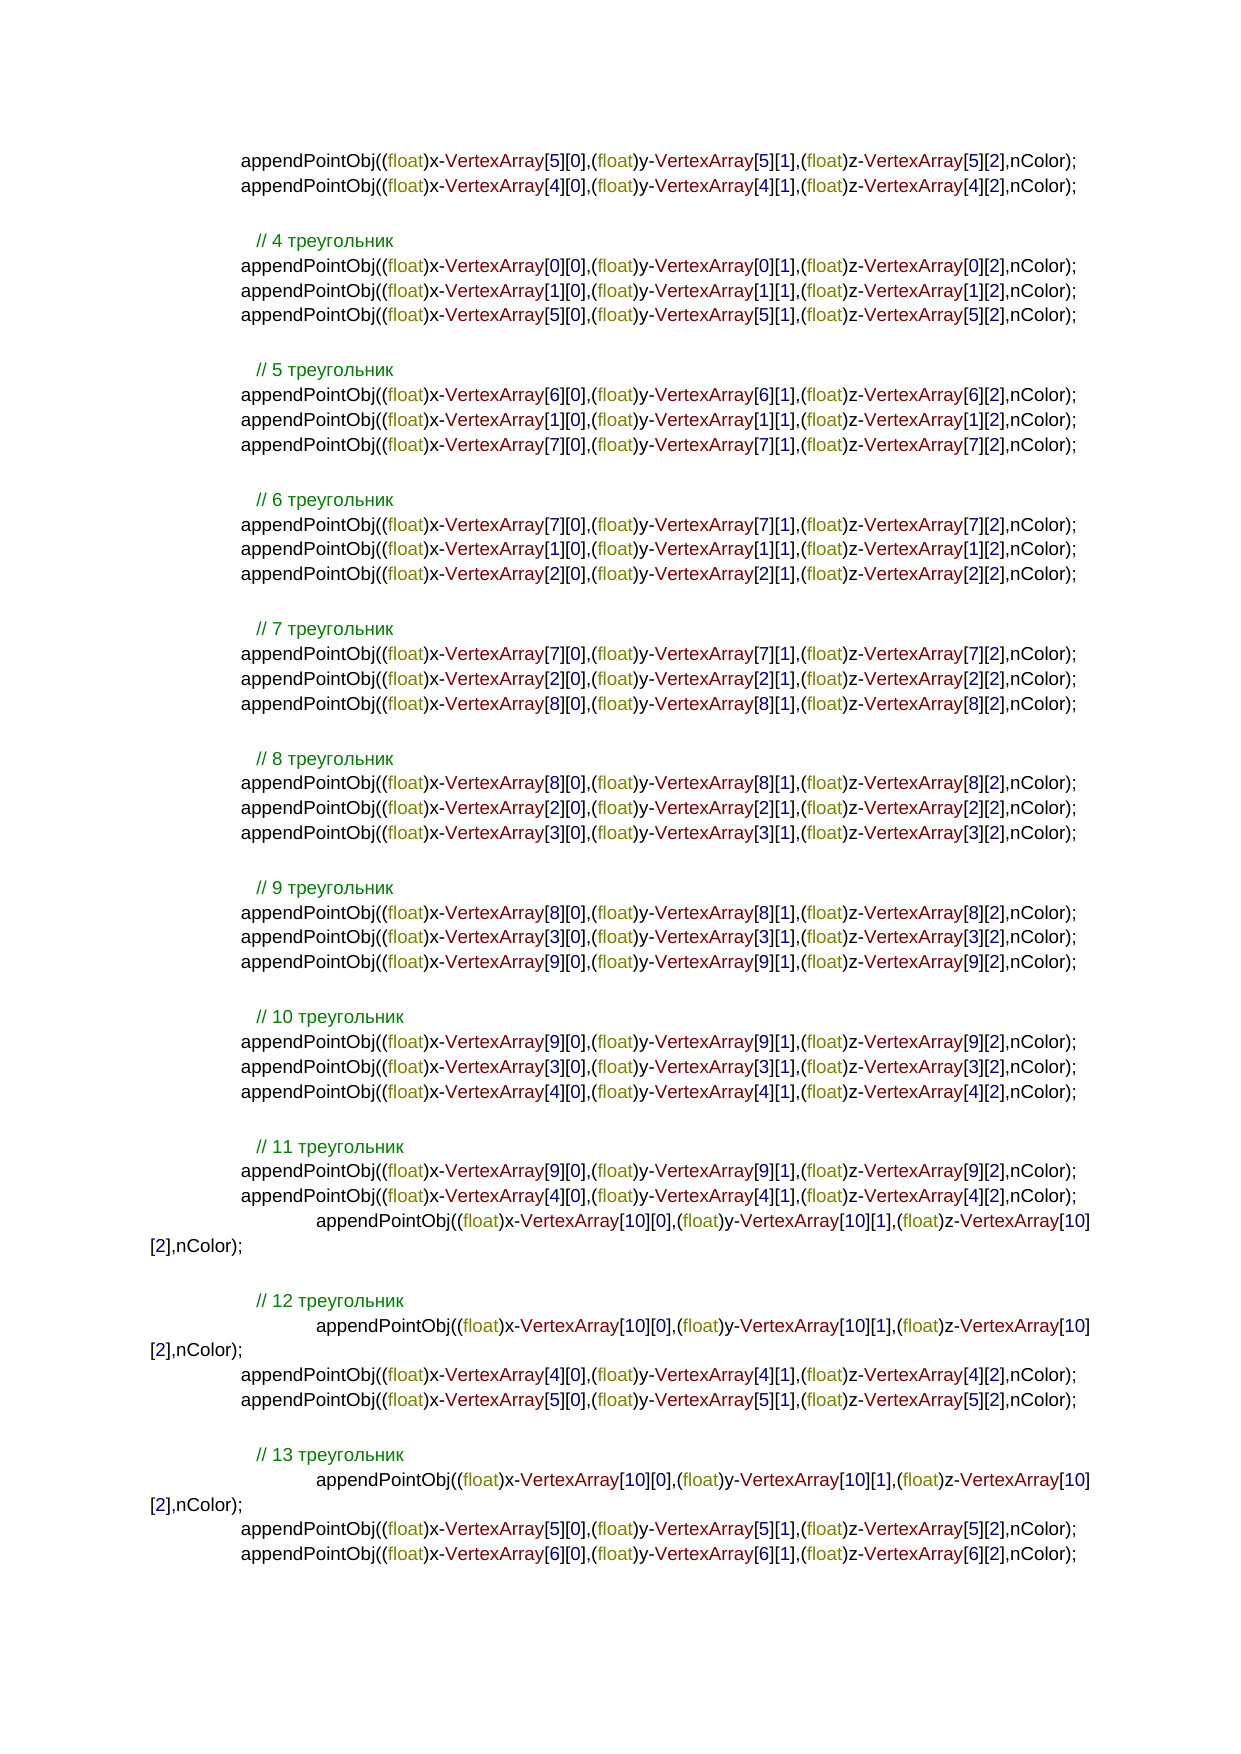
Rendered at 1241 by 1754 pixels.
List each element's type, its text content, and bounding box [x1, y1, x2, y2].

text appendPointObj((float)x-VertexArray[6][0],(float)y-VertexArray[6][1],(float)z-VertexArray[6][2],nColor); [150, 384, 1090, 406]
text appendPointObj((float)x-VertexArray[1][0],(float)y-VertexArray[1][1],(float)z-VertexArray[1][2],nColor); [150, 409, 1090, 430]
text appendPointObj((float)x-VertexArray[2][0],(float)y-VertexArray[2][1],(float)z-VertexArray[2][2],nColor); [150, 797, 1090, 818]
text appendPointObj((float)x-VertexArray[8][0],(float)y-VertexArray[8][1],(float)z-VertexArray[8][2],nColor); [150, 901, 1090, 923]
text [150, 1543, 1090, 1564]
text // 13 треугольник [150, 1444, 1090, 1465]
text // 8 треугольник [150, 747, 1090, 769]
text // 7 треугольник [150, 618, 1090, 639]
text appendPointObj((float)x-VertexArray[9][0],(float)y-VertexArray[9][1],(float)z-VertexArray[9][2],nColor); [150, 1160, 1090, 1182]
text appendPointObj((float)x-VertexArray[4][0],(float)y-VertexArray[4][1],(float)z-VertexArray[4][2],nColor); [150, 1080, 1090, 1102]
text // 6 треугольник [150, 488, 1090, 510]
text appendPointObj((float)x-VertexArray[10][0],(float)y-VertexArray[10][1],(float)z-VertexArray[10][2],nColor); [150, 1468, 1090, 1515]
text appendPointObj((float)x-VertexArray[10][0],(float)y-VertexArray[10][1],(float)z-VertexArray[10][2],nColor); [150, 1314, 1090, 1361]
text appendPointObj((float)x-VertexArray[9][0],(float)y-VertexArray[9][1],(float)z-VertexArray[9][2],nColor); [150, 951, 1090, 973]
text // 12 треугольник [150, 1289, 1090, 1311]
text // 9 треугольник [150, 877, 1090, 898]
text appendPointObj((float)x-VertexArray[2][0],(float)y-VertexArray[2][1],(float)z-VertexArray[2][2],nColor); [150, 563, 1090, 584]
text // 10 треугольник [150, 1006, 1090, 1028]
text appendPointObj((float)x-VertexArray[7][0],(float)y-VertexArray[7][1],(float)z-VertexArray[7][2],nColor); [150, 513, 1090, 535]
text appendPointObj((float)x-VertexArray[1][0],(float)y-VertexArray[1][1],(float)z-VertexArray[1][2],nColor); [150, 279, 1090, 301]
text appendPointObj((float)x-VertexArray[1][0],(float)y-VertexArray[1][1],(float)z-VertexArray[1][2],nColor); [150, 538, 1090, 560]
text // 11 треугольник [150, 1135, 1090, 1157]
text appendPointObj((float)x-VertexArray[10][0],(float)y-VertexArray[10][1],(float)z-VertexArray[10][2],nColor); [150, 1210, 1090, 1256]
text appendPointObj((float)x-VertexArray[0][0],(float)y-VertexArray[0][1],(float)z-VertexArray[0][2],nColor); [150, 254, 1090, 276]
text appendPointObj((float)x-VertexArray[5][0],(float)y-VertexArray[5][1],(float)z-VertexArray[5][2],nColor); [150, 1389, 1090, 1410]
text appendPointObj((float)x-VertexArray[8][0],(float)y-VertexArray[8][1],(float)z-VertexArray[8][2],nColor); [150, 692, 1090, 714]
text // 5 треугольник [150, 359, 1090, 381]
text appendPointObj((float)x-VertexArray[4][0],(float)y-VertexArray[4][1],(float)z-VertexArray[4][2],nColor); [150, 1364, 1090, 1386]
text appendPointObj((float)x-VertexArray[3][0],(float)y-VertexArray[3][1],(float)z-VertexArray[3][2],nColor); [150, 926, 1090, 948]
text appendPointObj((float)x-VertexArray[7][0],(float)y-VertexArray[7][1],(float)z-VertexArray[7][2],nColor); [150, 433, 1090, 455]
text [150, 1518, 1090, 1540]
text appendPointObj((float)x-VertexArray[2][0],(float)y-VertexArray[2][1],(float)z-VertexArray[2][2],nColor); [150, 667, 1090, 689]
text appendPointObj((float)x-VertexArray[5][0],(float)y-VertexArray[5][1],(float)z-VertexArray[5][2],nColor); [150, 304, 1090, 326]
text appendPointObj((float)x-VertexArray[3][0],(float)y-VertexArray[3][1],(float)z-VertexArray[3][2],nColor); [150, 822, 1090, 843]
text appendPointObj((float)x-VertexArray[8][0],(float)y-VertexArray[8][1],(float)z-VertexArray[8][2],nColor); [150, 772, 1090, 794]
text appendPointObj((float)x-VertexArray[9][0],(float)y-VertexArray[9][1],(float)z-VertexArray[9][2],nColor); [150, 1031, 1090, 1052]
text appendPointObj((float)x-VertexArray[5][0],(float)y-VertexArray[5][1],(float)z-VertexArray[5][2],nColor); [150, 150, 1090, 172]
text appendPointObj((float)x-VertexArray[4][0],(float)y-VertexArray[4][1],(float)z-VertexArray[4][2],nColor); [150, 175, 1090, 196]
text appendPointObj((float)x-VertexArray[3][0],(float)y-VertexArray[3][1],(float)z-VertexArray[3][2],nColor); [150, 1056, 1090, 1077]
text appendPointObj((float)x-VertexArray[7][0],(float)y-VertexArray[7][1],(float)z-VertexArray[7][2],nColor); [150, 643, 1090, 664]
text // 4 треугольник [150, 230, 1090, 251]
text appendPointObj((float)x-VertexArray[4][0],(float)y-VertexArray[4][1],(float)z-VertexArray[4][2],nColor); [150, 1185, 1090, 1207]
